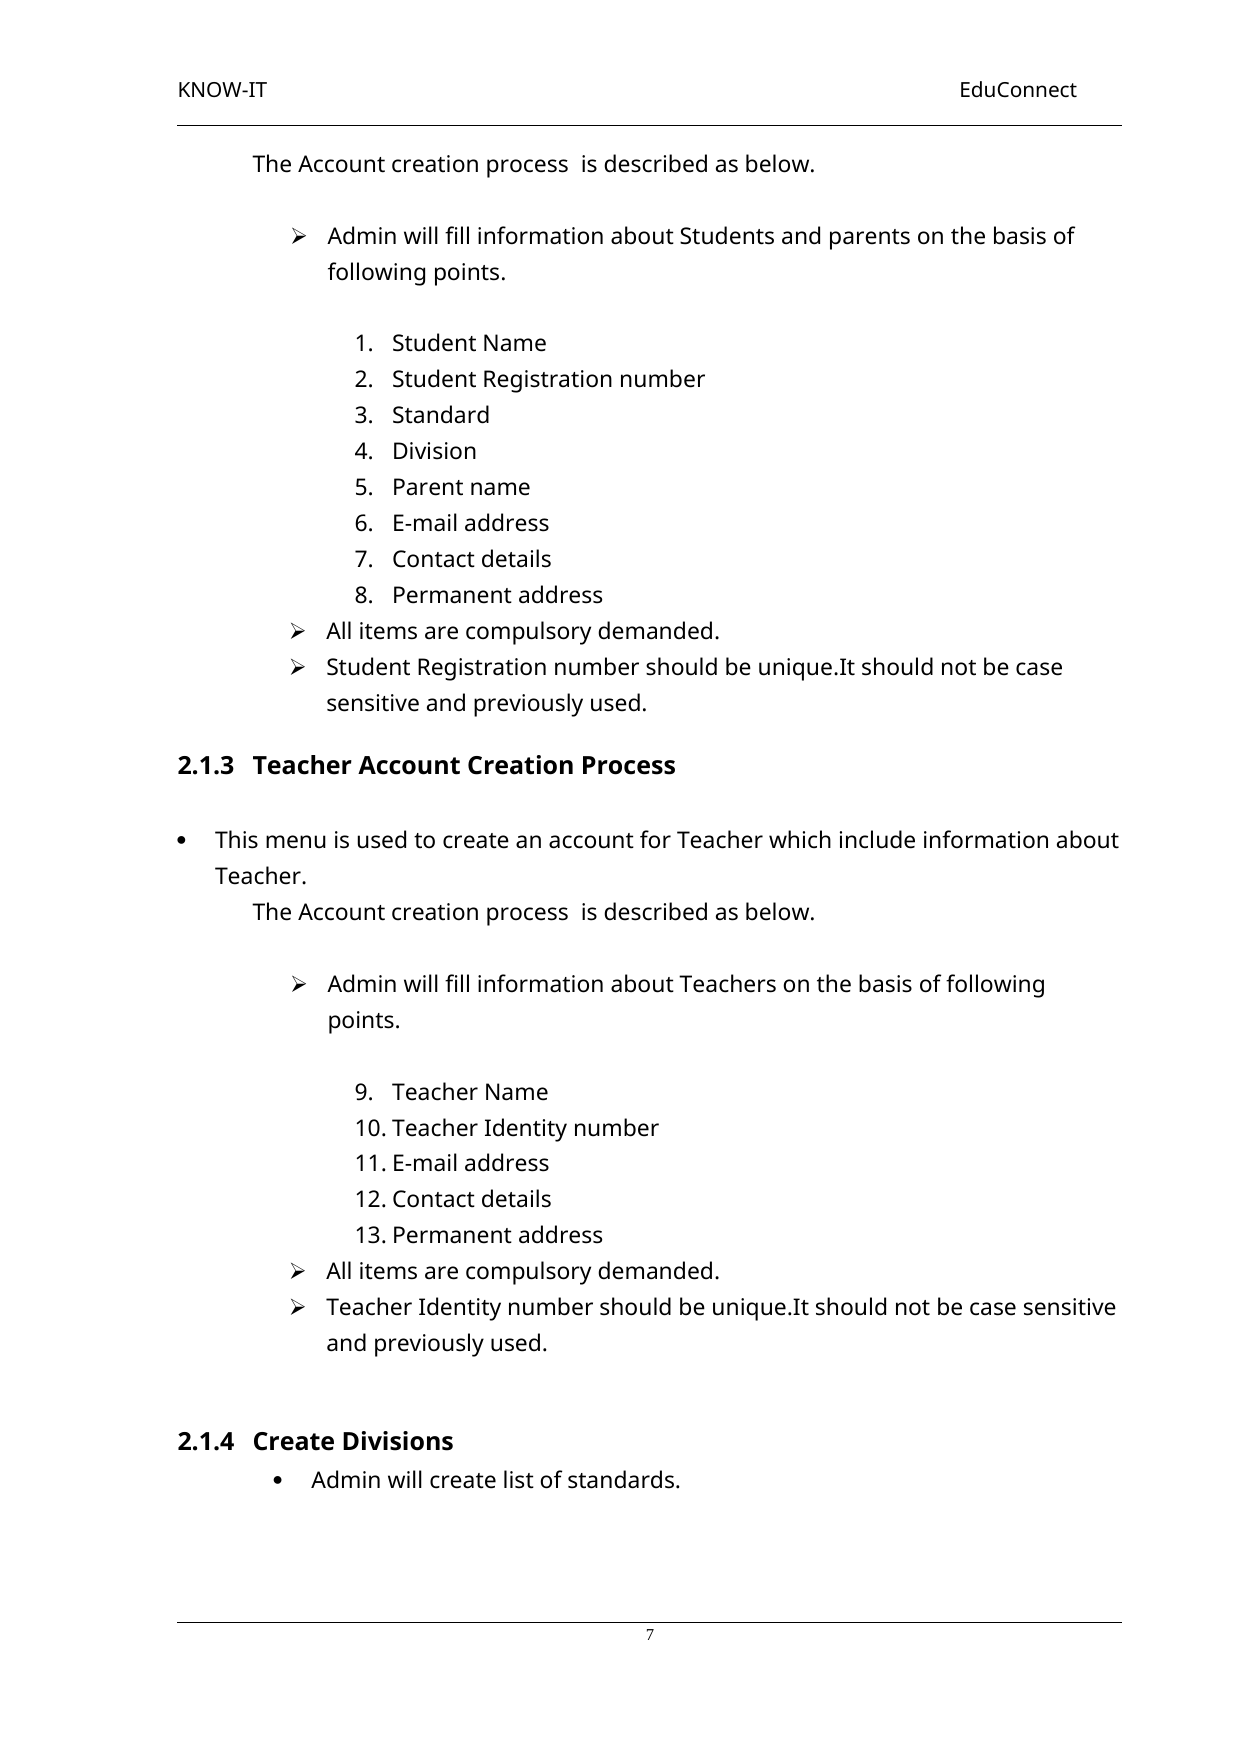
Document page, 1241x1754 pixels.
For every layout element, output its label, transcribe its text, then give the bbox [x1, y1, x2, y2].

subtitle Teacher Account Creation Process [177, 748, 1032, 782]
list Teacher Name [354, 1076, 1122, 1107]
list Standard [354, 399, 1122, 431]
list Parent name [354, 471, 1122, 502]
list All items are compulsory demanded. [288, 1255, 1122, 1286]
list Student Registration number [354, 363, 1122, 394]
list This menu is used to create an account for Teacher which include information about Teacher. [177, 824, 1122, 891]
list Student Registration number should be unique.It should not be case sensitive and previously used. [288, 651, 1122, 718]
subtitle Create Divisions [177, 1424, 1032, 1458]
list Admin will fill information about Students and parents on the basis of following points. [290, 219, 1122, 287]
list All items are compulsory demanded. [288, 615, 1122, 646]
list The Account creation process is described as below. [252, 896, 1122, 927]
list Contact details [354, 1183, 1122, 1214]
list E-mail address [354, 1147, 1122, 1179]
list Admin will fill information about Teachers on the basis of following points. [290, 968, 1122, 1035]
list Permanent address [354, 579, 1122, 610]
list E-mail address [354, 507, 1122, 538]
list Contact details [354, 543, 1122, 574]
list Teacher Identity number should be unique.It should not be case sensitive and previously used. [288, 1291, 1122, 1358]
list Permanent address [354, 1219, 1122, 1251]
list Admin will create list of standards. [274, 1464, 1122, 1496]
list The Account creation process is described as below. [252, 148, 1122, 179]
list Student Name [354, 327, 1122, 359]
list Division [354, 435, 1122, 466]
list Teacher Identity number [354, 1111, 1122, 1143]
